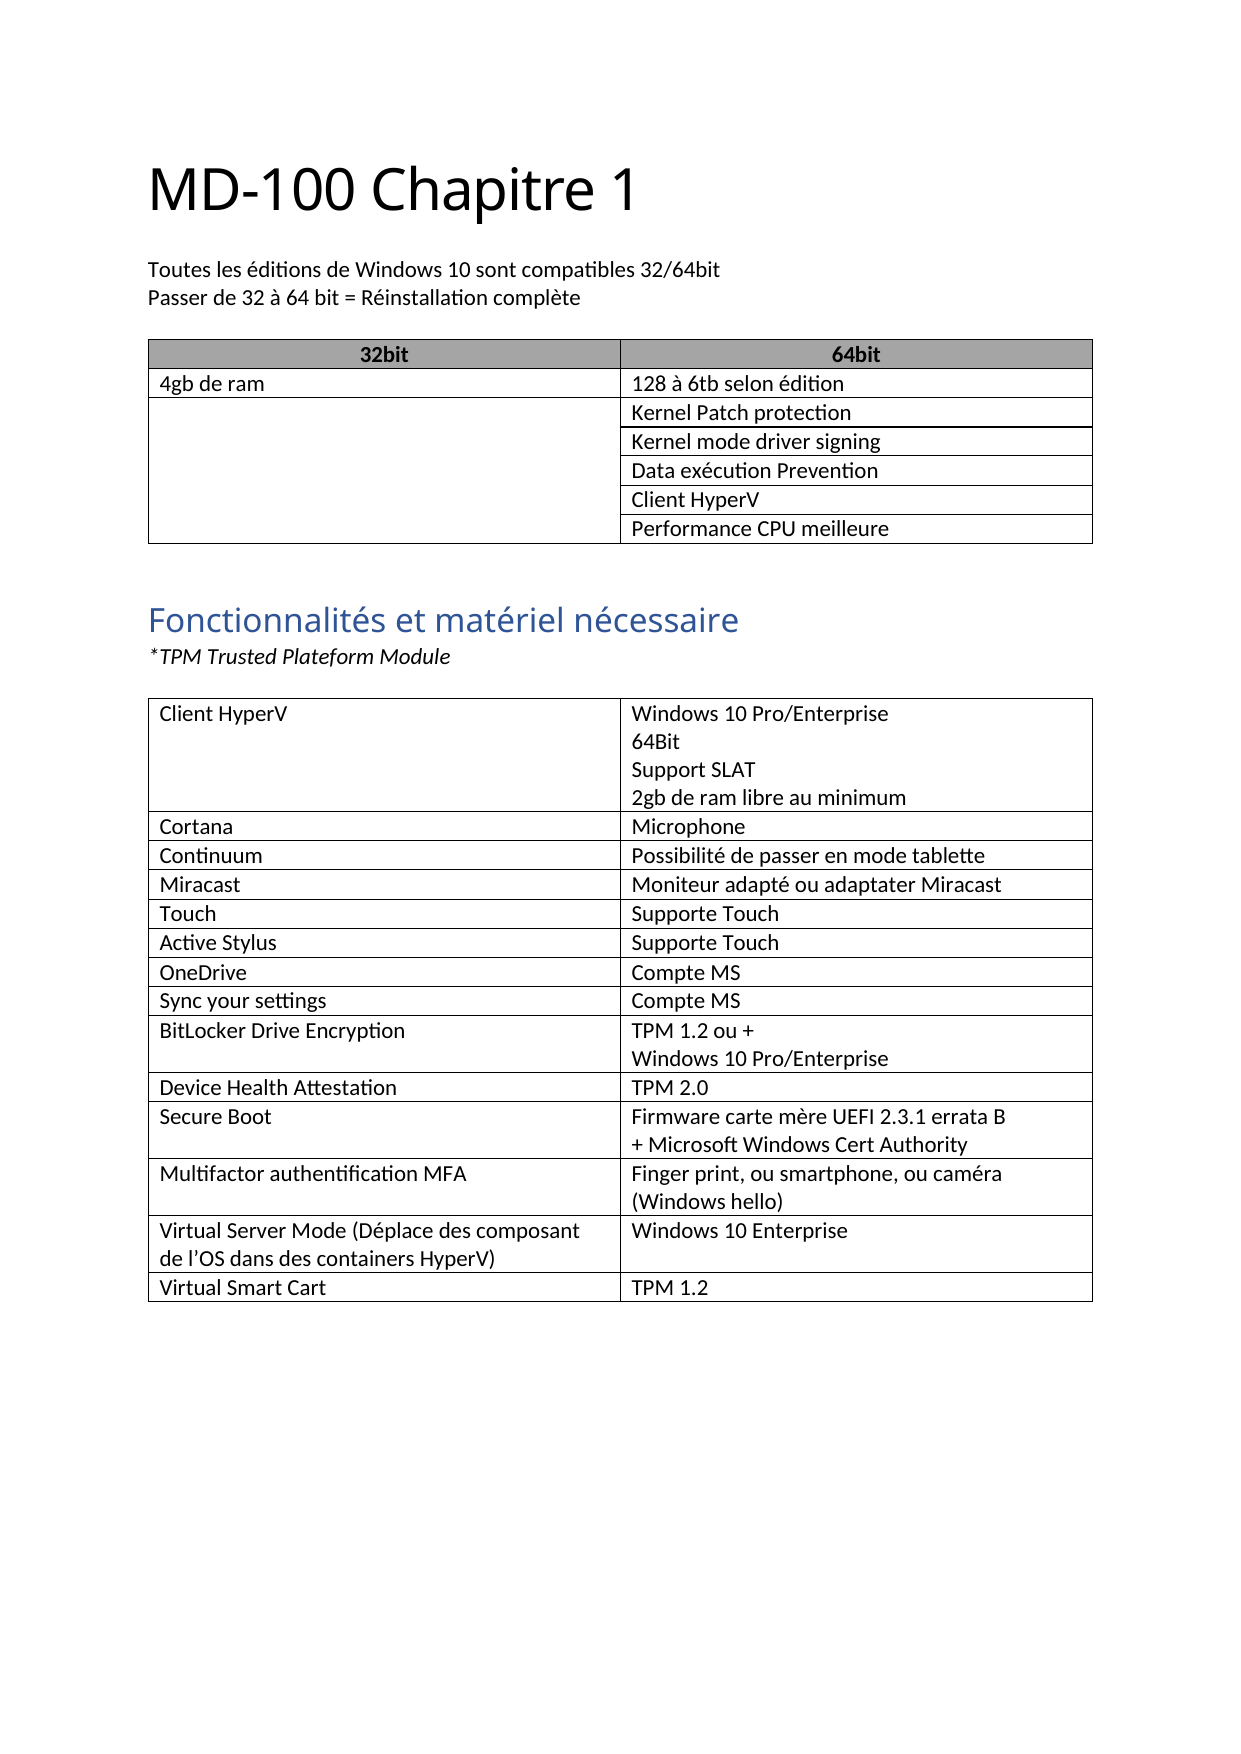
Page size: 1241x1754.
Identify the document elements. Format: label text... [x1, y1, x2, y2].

text Passer de 32 à 64 bit = Réinstallation complète [148, 283, 1093, 311]
table_cell Touch [149, 900, 620, 927]
table_cell Device Health Attestation [149, 1073, 620, 1101]
table_cell 128 à 6tb selon édition [621, 369, 1092, 397]
table_header 64bit [621, 340, 1092, 368]
table_cell Client HyperV [621, 486, 1092, 513]
table_cell Multifactor authentification MFA [149, 1159, 620, 1215]
table_cell Performance CPU meilleure [621, 515, 1092, 543]
table_header 32bit [149, 340, 620, 368]
table_cell OneDrive [149, 958, 620, 986]
table_cell Microphone [621, 812, 1092, 840]
table_cell TPM 2.0 [621, 1073, 1092, 1101]
table_cell TPM 1.2 ou + Windows 10 Pro/Enterprise [621, 1016, 1092, 1072]
title MD-100 Chapitre 1 [148, 148, 1093, 227]
table_cell Compte MS [621, 987, 1092, 1015]
table_cell Cortana [149, 812, 620, 840]
table_cell [149, 398, 620, 543]
table_cell Miracast [149, 870, 620, 898]
table_cell TPM 1.2 [621, 1273, 1092, 1301]
table_cell Data exécution Prevention [621, 456, 1092, 484]
table_cell Supporte Touch [621, 900, 1092, 927]
table_cell Windows 10 Enterprise [621, 1216, 1092, 1272]
table_cell BitLocker Drive Encryption [149, 1016, 620, 1072]
table_header Client HyperV [149, 699, 620, 811]
table_cell Possibilité de passer en mode tablette [621, 841, 1092, 869]
table_cell Secure Boot [149, 1102, 620, 1158]
table_cell Kernel mode driver signing [621, 428, 1092, 455]
text *TPM Trusted Plateform Module [148, 642, 1093, 670]
table_cell Kernel Patch protection [621, 398, 1092, 426]
table_cell Compte MS [621, 958, 1092, 986]
table_header Windows 10 Pro/Enterprise 64Bit Support SLAT 2gb de ram libre au minimum [621, 699, 1092, 811]
table_cell Firmware carte mère UEFI 2.3.1 errata B + Microsoft Windows Cert Authority [621, 1102, 1092, 1158]
table_cell Sync your settings [149, 987, 620, 1015]
table_cell Moniteur adapté ou adaptater Miracast [621, 870, 1092, 898]
table_cell Virtual Server Mode (Déplace des composant de l’OS dans des containers HyperV) [149, 1216, 620, 1272]
table_cell Finger print, ou smartphone, ou caméra (Windows hello) [621, 1159, 1092, 1215]
table_cell 4gb de ram [149, 369, 620, 397]
table_cell Active Stylus [149, 929, 620, 957]
subtitle Fonctionnalités et matériel nécessaire [148, 597, 1093, 642]
table_cell Virtual Smart Cart [149, 1273, 620, 1301]
table_cell Supporte Touch [621, 929, 1092, 957]
table_cell Continuum [149, 841, 620, 869]
text Toutes les éditions de Windows 10 sont compatibles 32/64bit [148, 255, 1093, 283]
